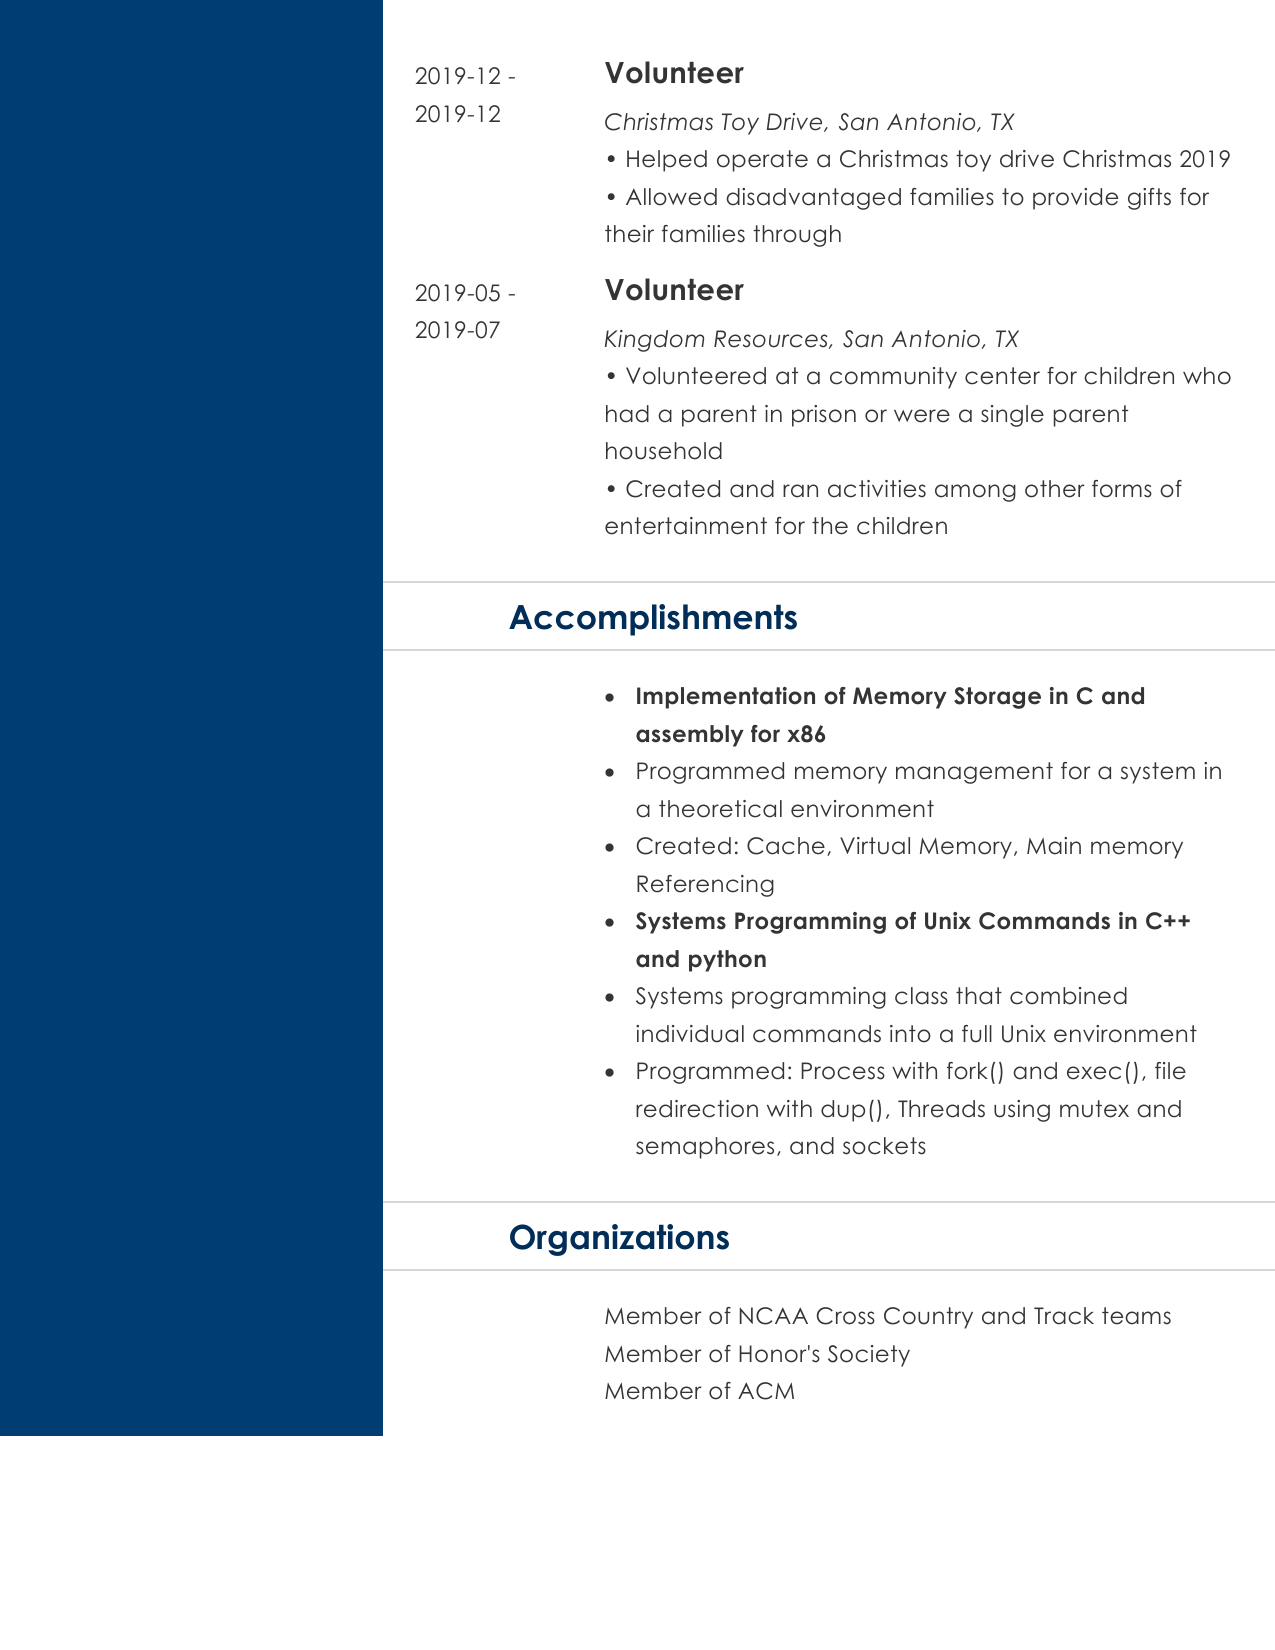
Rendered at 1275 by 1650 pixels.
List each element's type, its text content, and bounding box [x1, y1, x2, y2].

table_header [0, 0, 383, 1436]
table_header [383, 0, 1275, 581]
